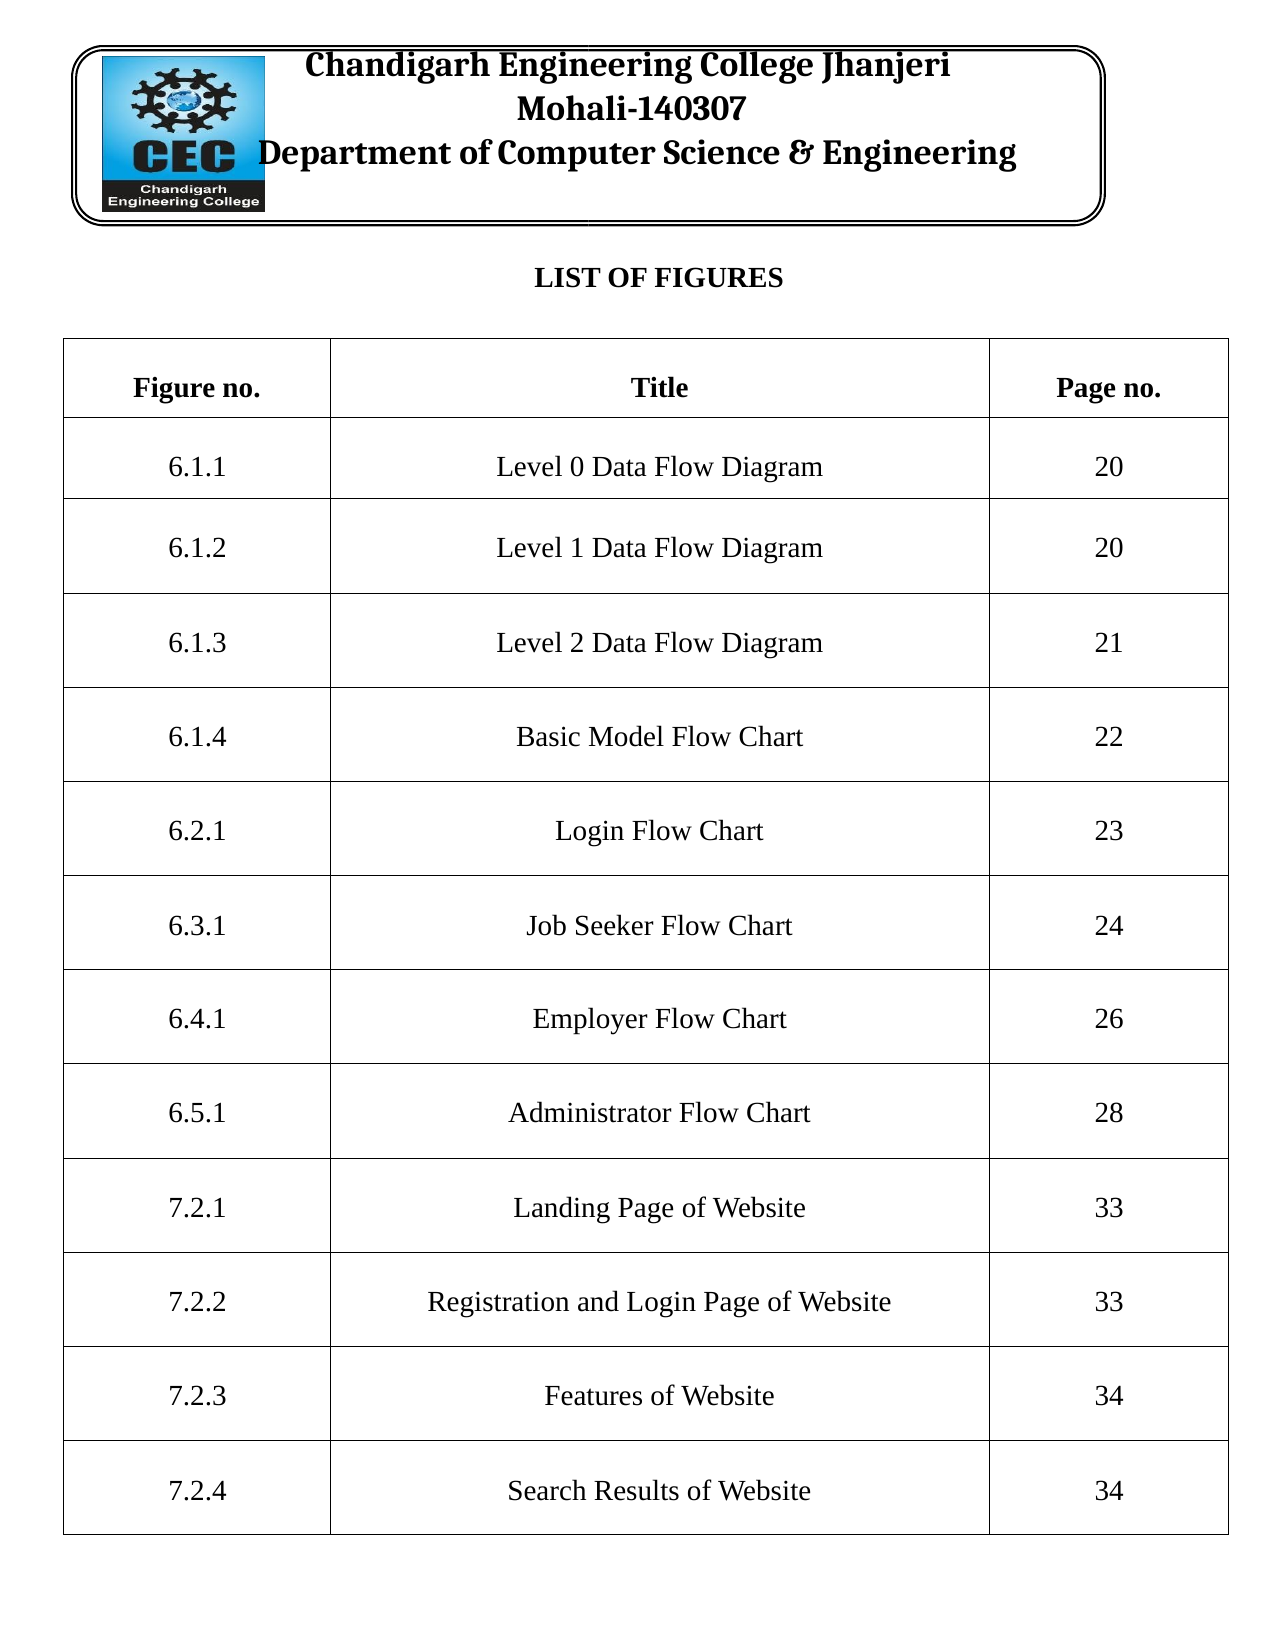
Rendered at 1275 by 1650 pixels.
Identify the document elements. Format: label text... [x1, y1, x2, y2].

table_cell 28 [990, 1064, 1228, 1158]
table_cell 22 [990, 688, 1228, 781]
table_cell 33 [990, 1253, 1228, 1346]
table_cell Employer Flow Chart [331, 970, 989, 1063]
table_cell 20 [990, 499, 1228, 593]
table_cell Features of Website [331, 1347, 989, 1440]
table_cell 7.2.2 [64, 1253, 330, 1346]
table_cell Level 2 Data Flow Diagram [331, 594, 989, 687]
table_header Page no. [990, 339, 1228, 417]
table_cell 7.2.1 [64, 1159, 330, 1252]
table_cell 23 [990, 782, 1228, 875]
table_cell Level 0 Data Flow Diagram [331, 418, 989, 498]
table_cell Administrator Flow Chart [331, 1064, 989, 1158]
table_cell 34 [990, 1347, 1228, 1440]
table_cell Basic Model Flow Chart [331, 688, 989, 781]
table_header Title [331, 339, 989, 417]
table_cell 7.2.3 [64, 1347, 330, 1440]
table_cell 6.1.4 [64, 688, 330, 781]
table_cell 24 [990, 876, 1228, 969]
table_cell Search Results of Website [331, 1441, 989, 1534]
table_cell 6.4.1 [64, 970, 330, 1063]
table_header Figure no. [64, 339, 330, 417]
table_cell 21 [990, 594, 1228, 687]
table_cell 34 [990, 1441, 1228, 1534]
table_cell Job Seeker Flow Chart [331, 876, 989, 969]
subtitle LIST OF FIGURES [459, 260, 1201, 294]
table_cell 6.1.2 [64, 499, 330, 593]
table_cell 6.5.1 [64, 1064, 330, 1158]
picture [102, 179, 265, 212]
table_cell Landing Page of Website [331, 1159, 989, 1252]
table_cell Level 1 Data Flow Diagram [331, 499, 989, 593]
table_cell 7.2.4 [64, 1441, 330, 1534]
table_cell 6.1.1 [64, 418, 330, 498]
table_cell 33 [990, 1159, 1228, 1252]
table_cell 26 [990, 970, 1228, 1063]
table_cell Registration and Login Page of Website [331, 1253, 989, 1346]
table_cell 6.1.3 [64, 594, 330, 687]
table_cell 6.3.1 [64, 876, 330, 969]
table_cell 20 [990, 418, 1228, 498]
table_cell Login Flow Chart [331, 782, 989, 875]
picture [102, 56, 265, 177]
table_cell 6.2.1 [64, 782, 330, 875]
